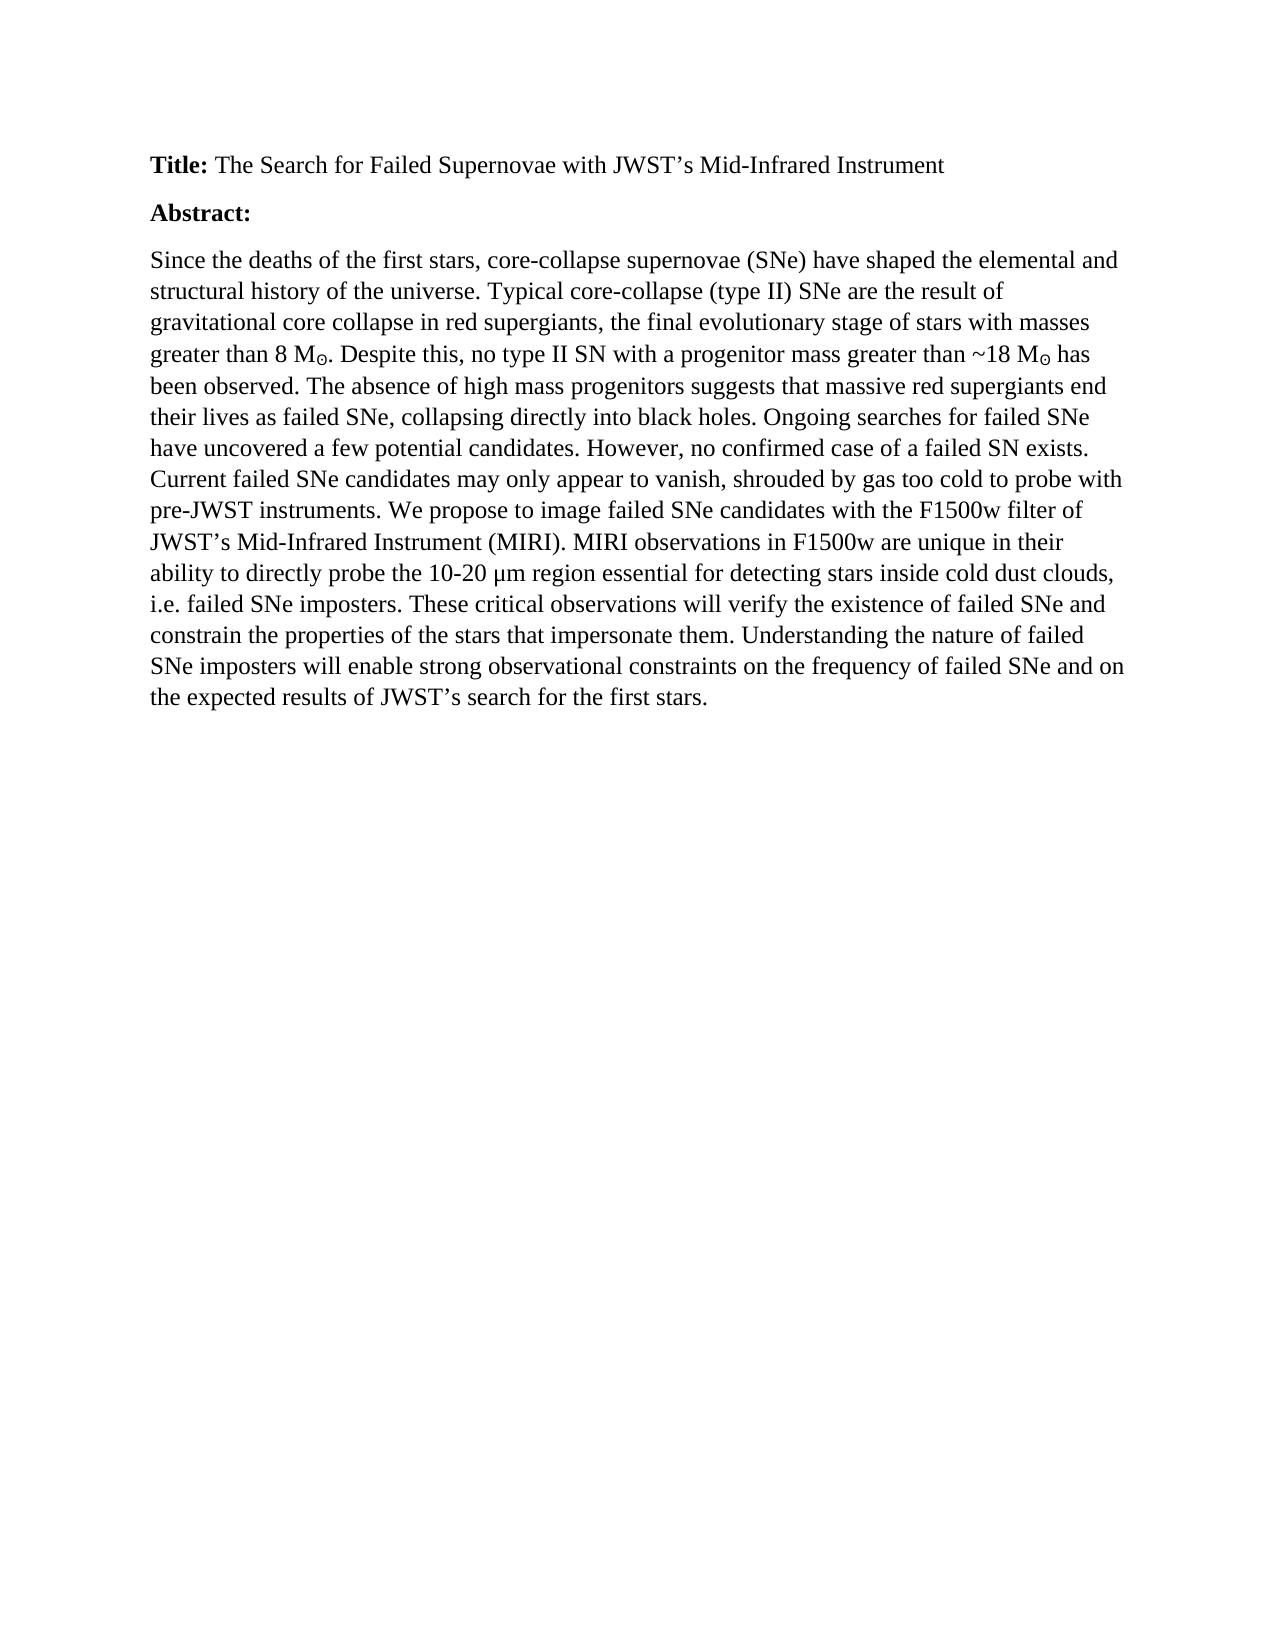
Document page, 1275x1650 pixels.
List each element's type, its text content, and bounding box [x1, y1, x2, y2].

text Title: The Search for Failed Supernovae with JWST’s Mid-Infrared Instrument [150, 150, 1125, 179]
text Since the deaths of the first stars, core-collapse supernovae (SNe) have shaped the elemental and structural history of the universe. Typical core-collapse (type II) SNe are the result of gravitational core collapse in red supergiants, the final evolutionary stage of stars with masses greater than 8 MꙨ. Despite this, no type II SN with a progenitor mass greater than ~18 MꙨ has been observed. The absence of high mass progenitors suggests that massive red supergiants end their lives as failed SNe, collapsing directly into black holes. Ongoing searches for failed SNe have uncovered a few potential candidates. However, no confirmed case of a failed SN exists. Current failed SNe candidates may only appear to vanish, shrouded by gas too cold to probe with pre-JWST instruments. We propose to image failed SNe candidates with the F1500w filter of JWST’s Mid-Infrared Instrument (MIRI). MIRI observations in F1500w are unique in their ability to directly probe the 10-20 μm region essential for detecting stars inside cold dust clouds, i.e. failed SNe imposters. These critical observations will verify the existence of failed SNe and constrain the properties of the stars that impersonate them. Understanding the nature of failed SNe imposters will enable strong observational constraints on the frequency of failed SNe and on the expected results of JWST’s search for the first stars. [150, 245, 1125, 711]
text Abstract: [150, 198, 1125, 226]
